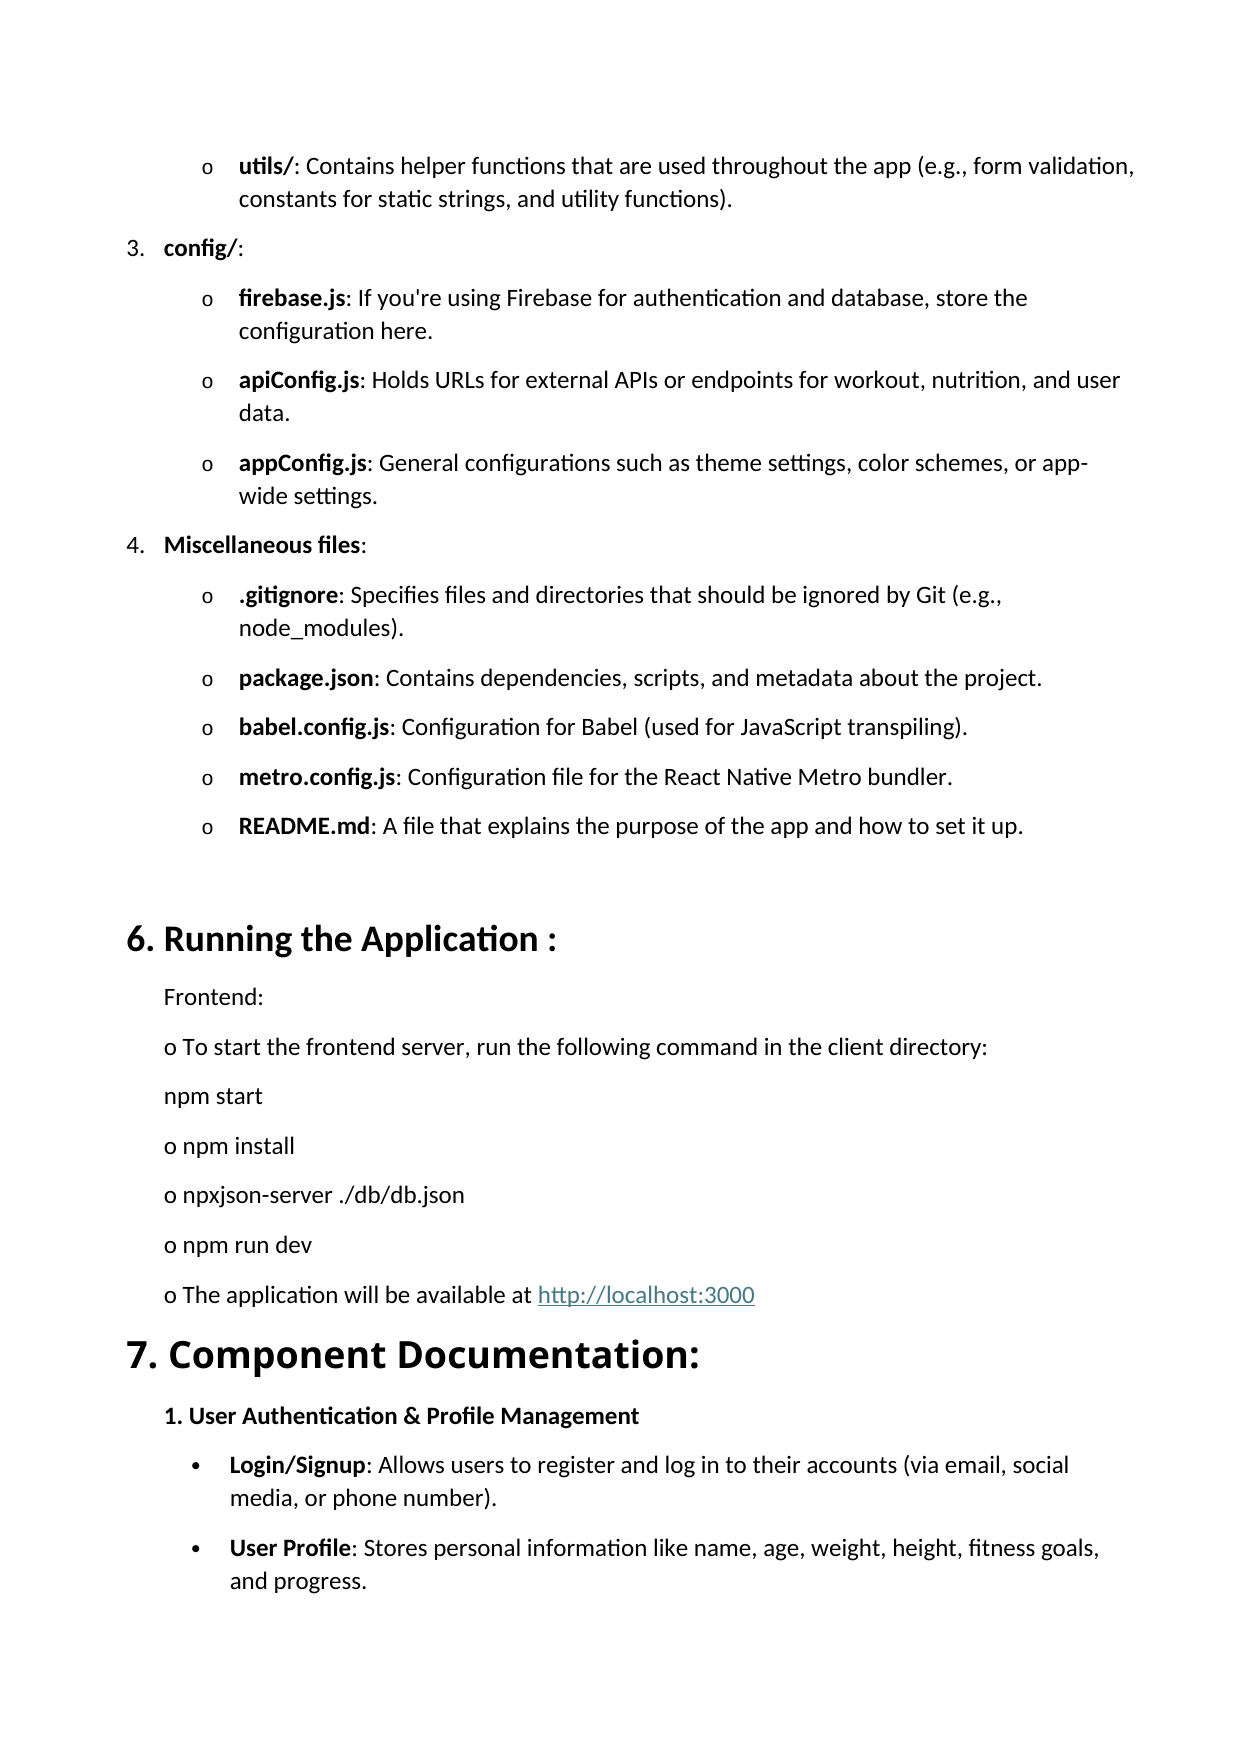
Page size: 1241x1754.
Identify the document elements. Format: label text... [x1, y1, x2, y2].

text o npxjson-server ./db/db.json [164, 1179, 1137, 1210]
list package.json: Contains dependencies, scripts, and metadata about the project. [201, 662, 1137, 692]
list utils/: Contains helper functions that are used throughout the app (e.g., form validation, constants for static strings, and utility functions). [201, 150, 1137, 213]
text Frontend: [164, 981, 1137, 1012]
list firebase.js: If you're using Firebase for authentication and database, store the configuration here. [201, 282, 1137, 346]
list .gitignore: Specifies files and directories that should be ignored by Git (e.g., node_modules). [201, 579, 1137, 643]
list README.md: A file that explains the purpose of the app and how to set it up. [201, 810, 1137, 841]
text o The application will be available at http://localhost:3000 [164, 1279, 1137, 1309]
list apiConfig.js: Holds URLs for external APIs or endpoints for workout, nutrition, and user data. [201, 364, 1137, 428]
text o To start the frontend server, run the following command in the client directory: [164, 1031, 1137, 1061]
list Login/Signup: Allows users to register and log in to their accounts (via email, social media, or phone number). [192, 1450, 1137, 1513]
list User Profile: Stores personal information like name, age, weight, height, fitness goals, and progress. [192, 1532, 1137, 1596]
list Miscellaneous files: [126, 529, 1137, 560]
list metro.config.js: Configuration file for the React Native Metro bundler. [201, 761, 1137, 791]
text 1. User Authentication & Profile Management [164, 1400, 1137, 1431]
list babel.config.js: Configuration for Babel (used for JavaScript transpiling). [201, 711, 1137, 742]
text o npm install [164, 1130, 1137, 1161]
list config/: [126, 232, 1137, 263]
text npm start [164, 1080, 1137, 1111]
text 7. Component Documentation: [89, 1328, 1137, 1379]
list appConfig.js: General configurations such as theme settings, color schemes, or app-wide settings. [201, 447, 1137, 511]
text 6. Running the Application : [126, 915, 1137, 961]
text o npm run dev [164, 1229, 1137, 1260]
